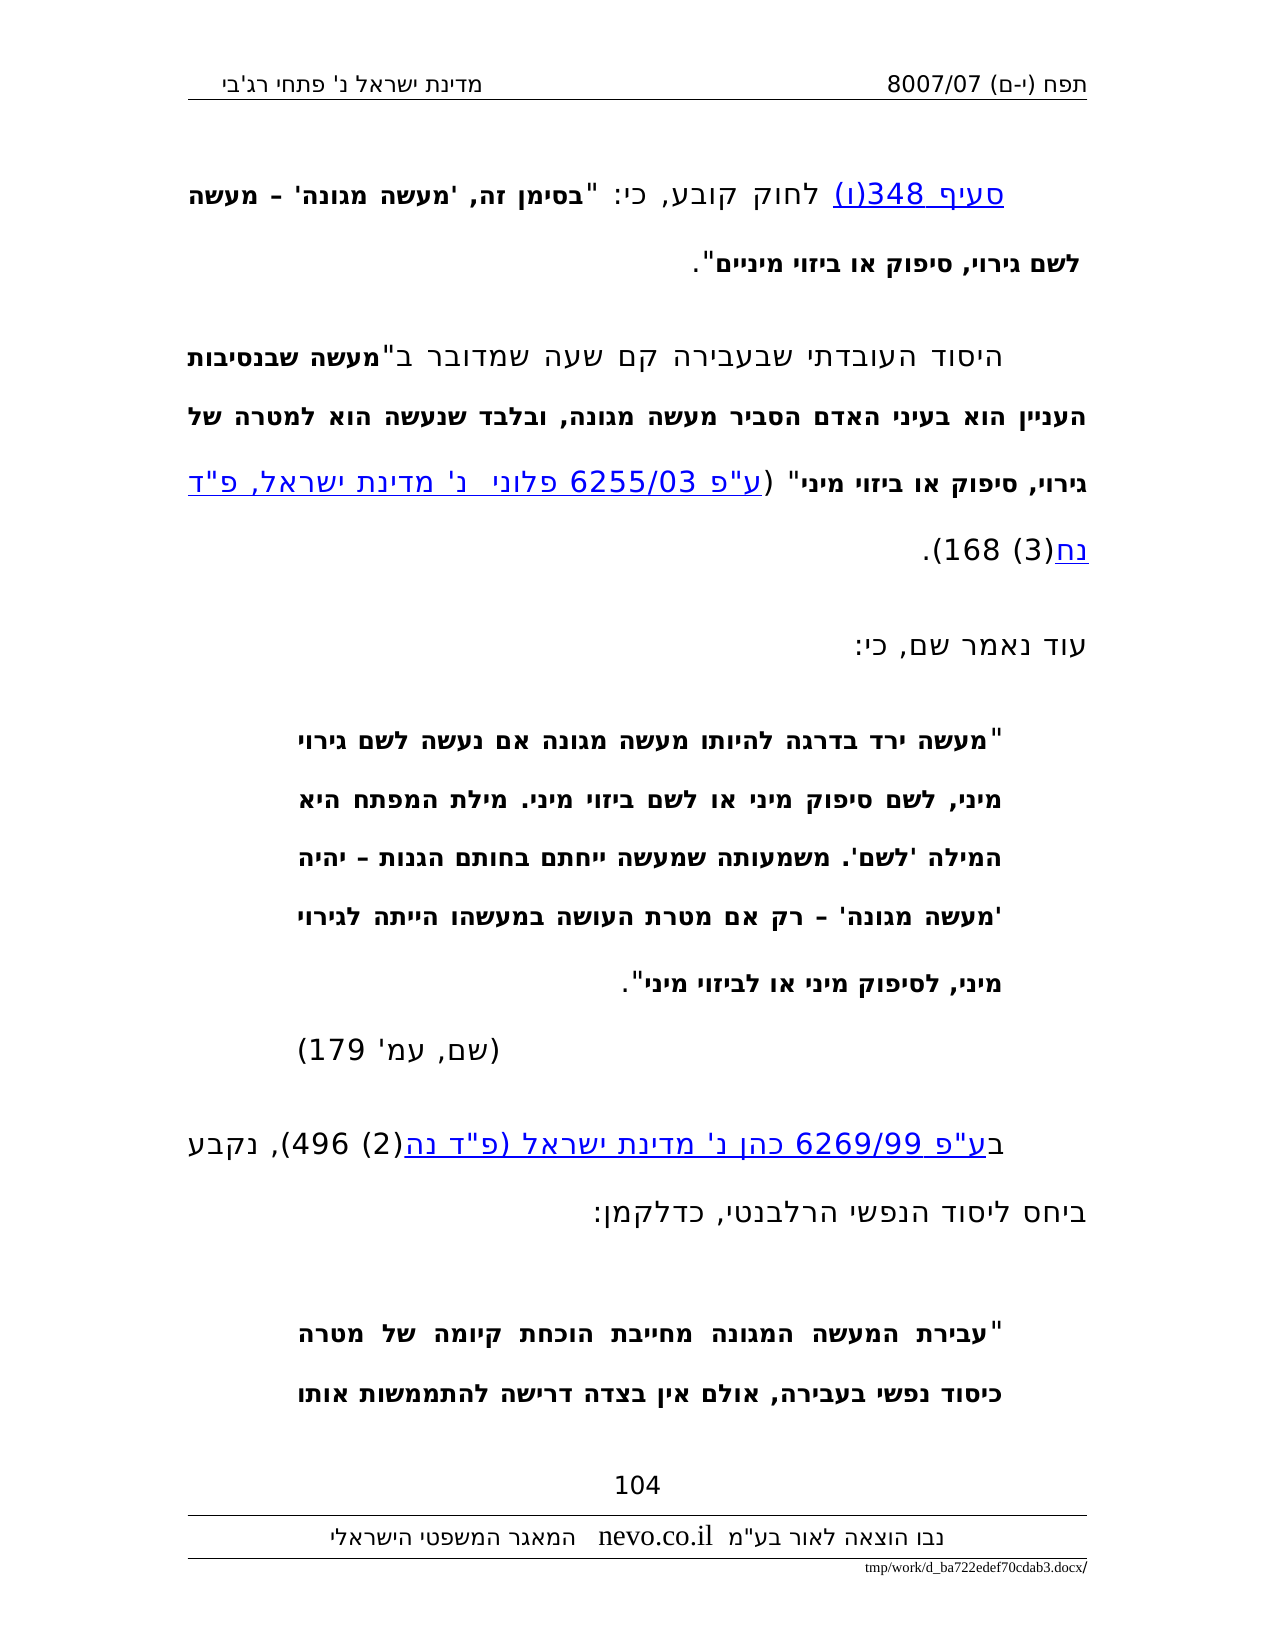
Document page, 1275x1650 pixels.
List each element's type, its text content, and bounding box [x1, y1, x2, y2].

text סעיף 348(ו) לחוק קובע, כי: "בסימן זה, 'מעשה מגונה' – מעשה לשם גירוי, סיפוק או ביזוי מיניים". [187, 177, 1081, 279]
text (שם, עמ' 179) [297, 1033, 1003, 1067]
text בע"פ 6269/99 כהן נ' מדינת ישראל (פ"ד נה(2) 496), נקבע ביחס ליסוד הנפשי הרלבנטי, כדלקמן: [187, 1127, 1087, 1229]
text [297, 1316, 1003, 1408]
text "מעשה ירד בדרגה להיותו מעשה מגונה אם נעשה לשם גירוי מיני, לשם סיפוק מיני או לשם ביזוי מיני. מילת המפתח היא המילה 'לשם'. משמעותה שמעשה ייחתם בחותם הגנות – יהיה 'מעשה מגונה' – רק אם מטרת העושה במעשהו הייתה לגירוי מיני, לסיפוק מיני או לביזוי מיני". [297, 722, 1003, 999]
text עוד נאמר שם, כי: [297, 628, 1087, 662]
text היסוד העובדתי שבעבירה קם שעה שמדובר ב"מעשה שבנסיבות העניין הוא בעיני האדם הסביר מעשה מגונה, ובלבד שנעשה הוא למטרה של גירוי, סיפוק או ביזוי מיני" (ע"פ 6255/03 פלוני נ' מדינת ישראל, פ"ד נח(3) 168). [187, 339, 1087, 567]
